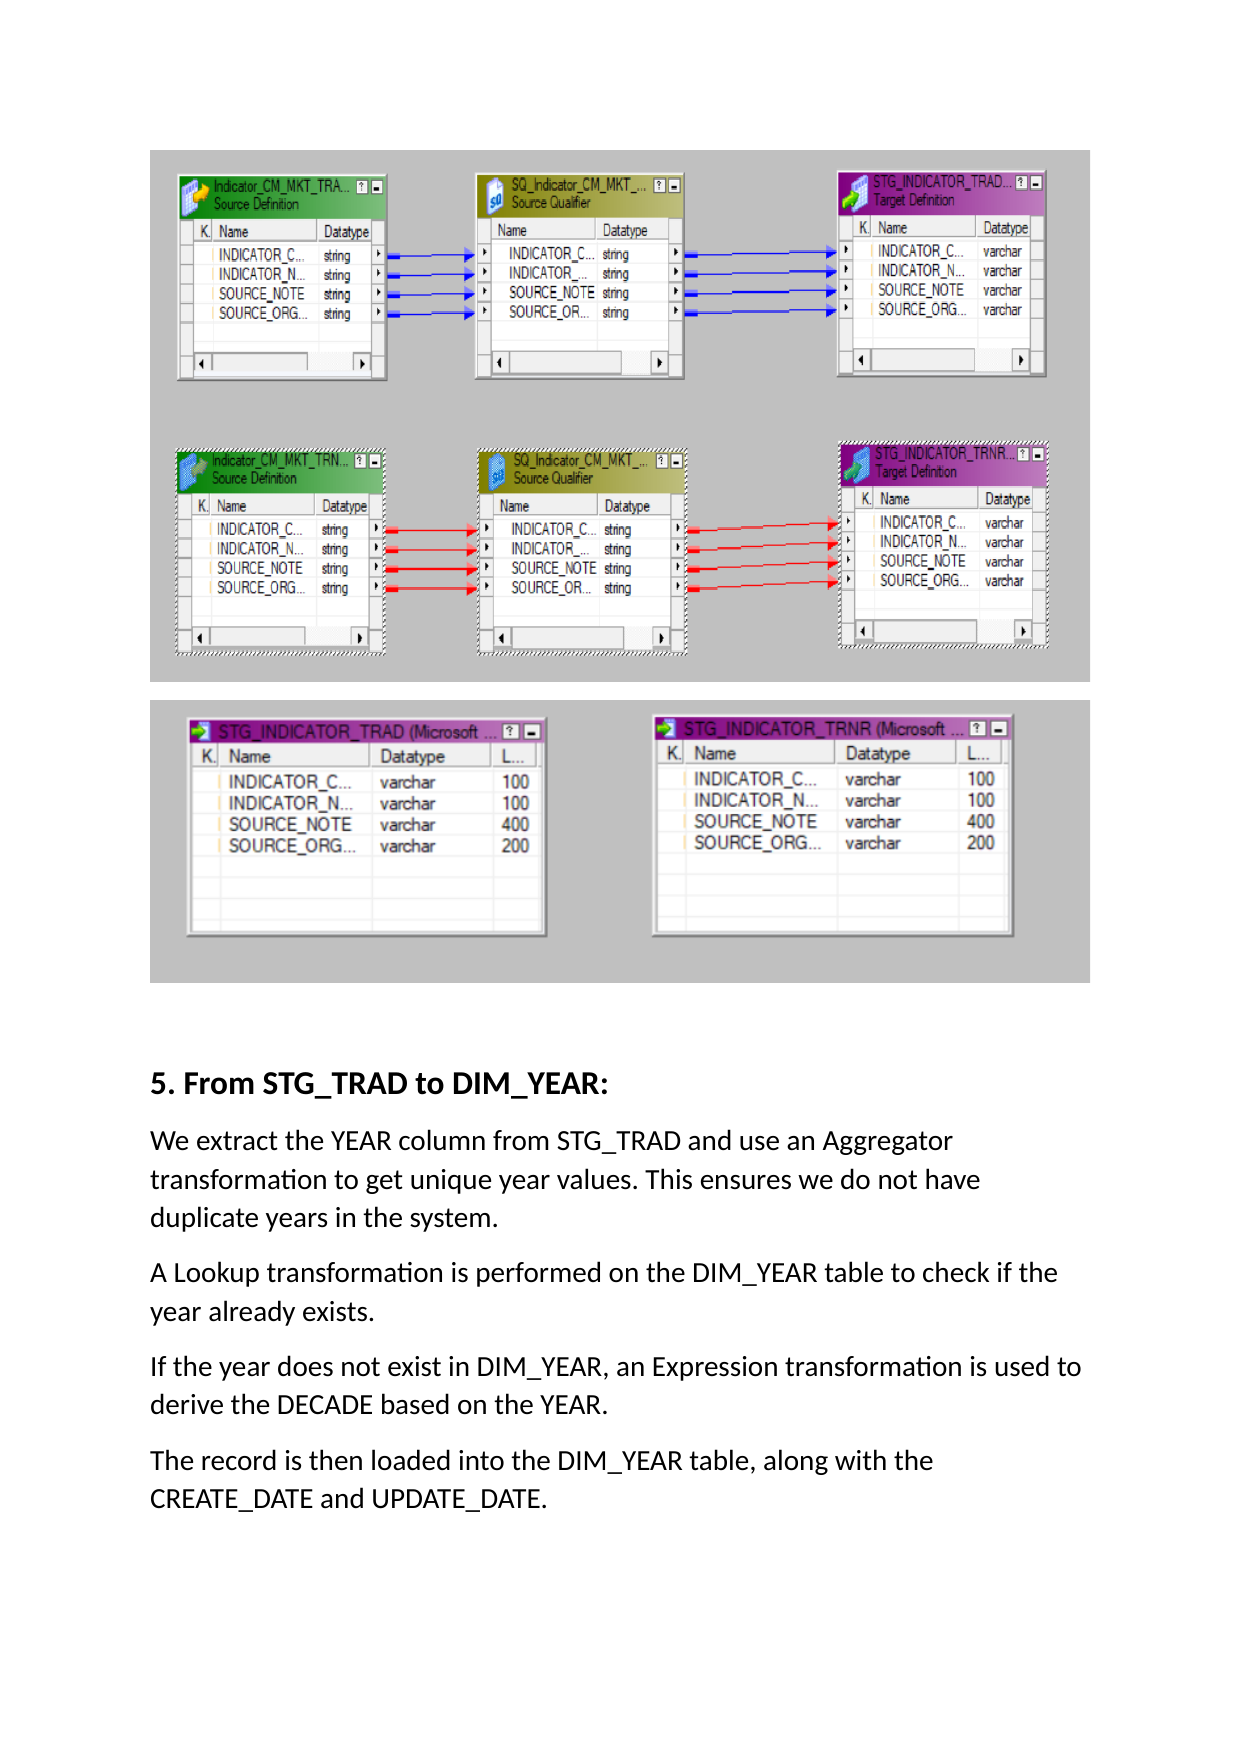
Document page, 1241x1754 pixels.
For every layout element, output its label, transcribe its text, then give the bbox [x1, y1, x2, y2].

text We extract the YEAR column from STG_TRAD and use an Aggregator transformation to get unique year values. This ensures we do not have duplicate years in the system. [150, 1122, 1090, 1235]
text If the year does not exist in DIM_YEAR, an Expression transformation is used to derive the DECADE based on the YEAR. [150, 1348, 1090, 1422]
text A Lookup transformation is performed on the DIM_YEAR table to check if the year already exists. [150, 1254, 1090, 1328]
text The record is then loaded into the DIM_YEAR table, along with the CREATE_DATE and UPDATE_DATE. [150, 1442, 1090, 1516]
picture [150, 150, 1091, 682]
text 5. From STG_TRAD to DIM_YEAR: [150, 1062, 1090, 1103]
picture [150, 700, 1091, 983]
